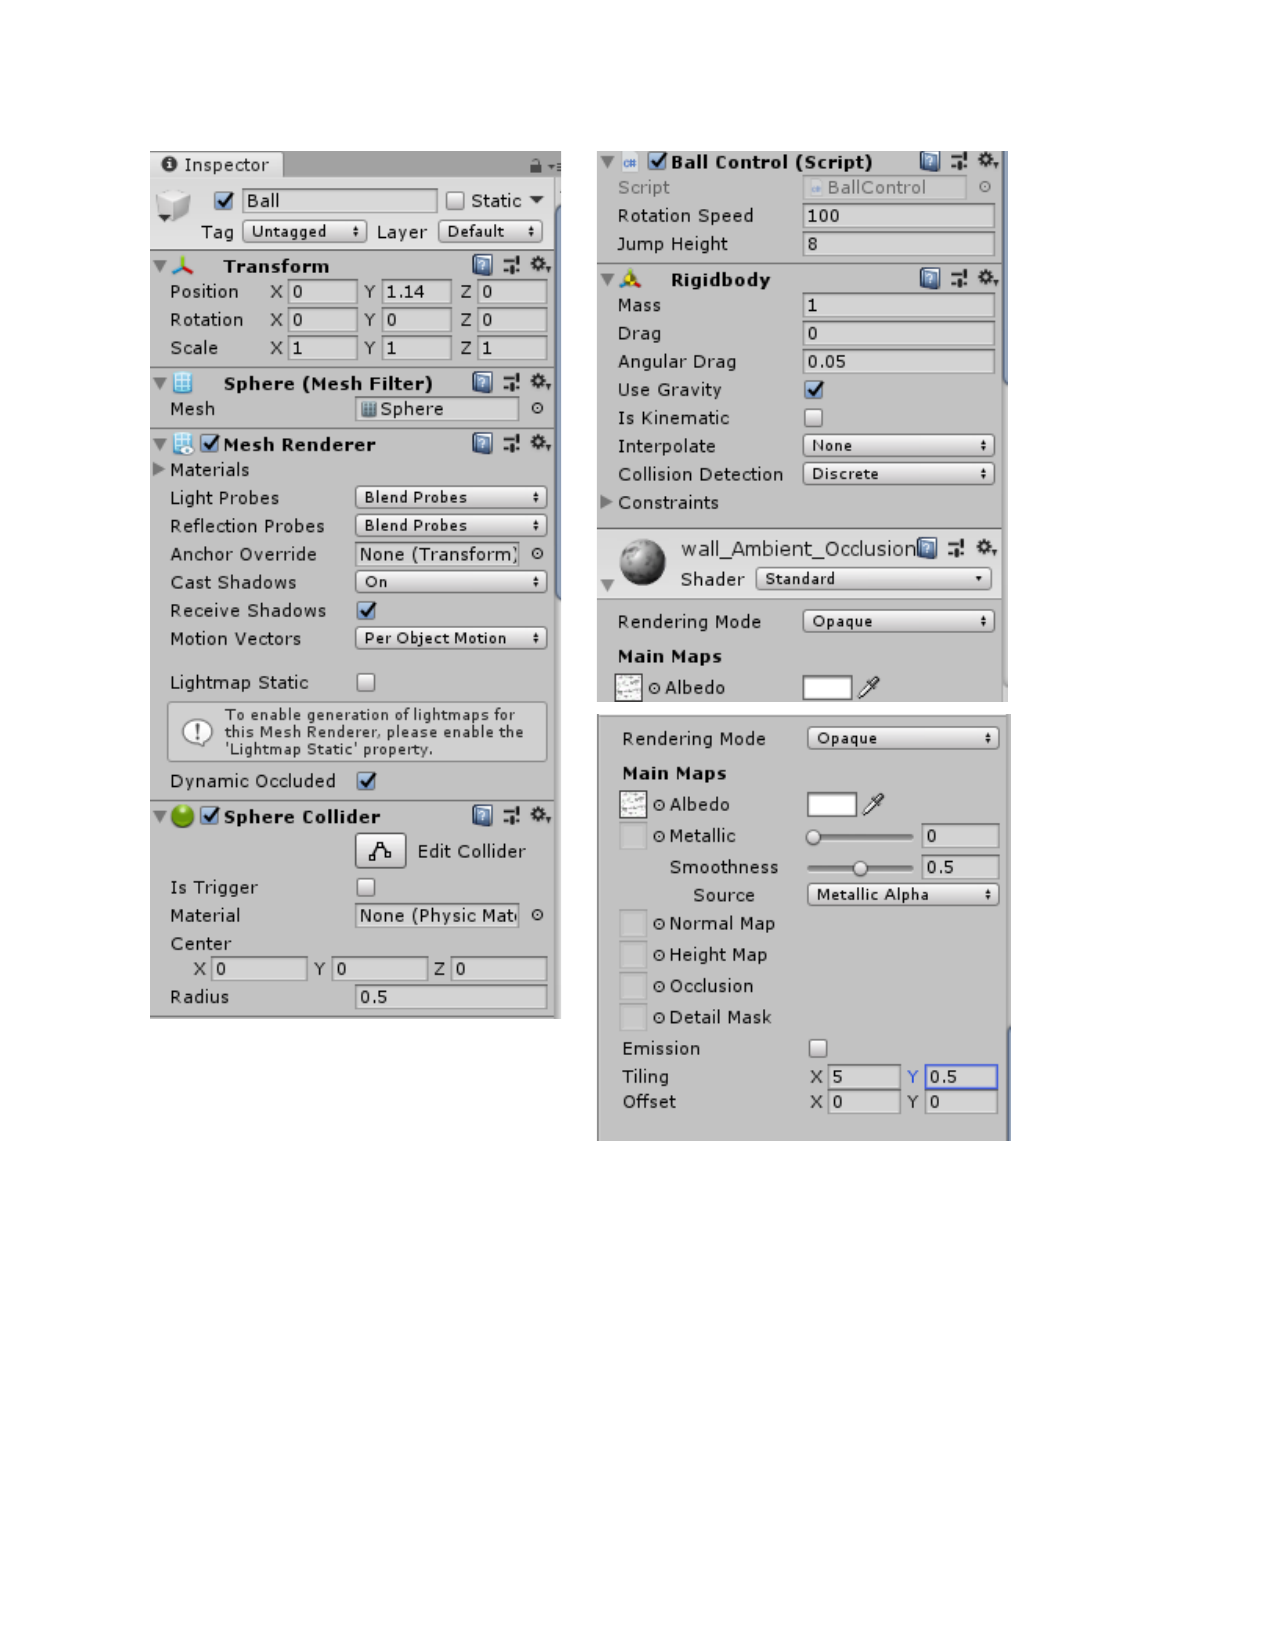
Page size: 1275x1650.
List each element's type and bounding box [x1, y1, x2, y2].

picture [596, 714, 1011, 1141]
picture [596, 151, 1008, 702]
picture [150, 151, 562, 1019]
